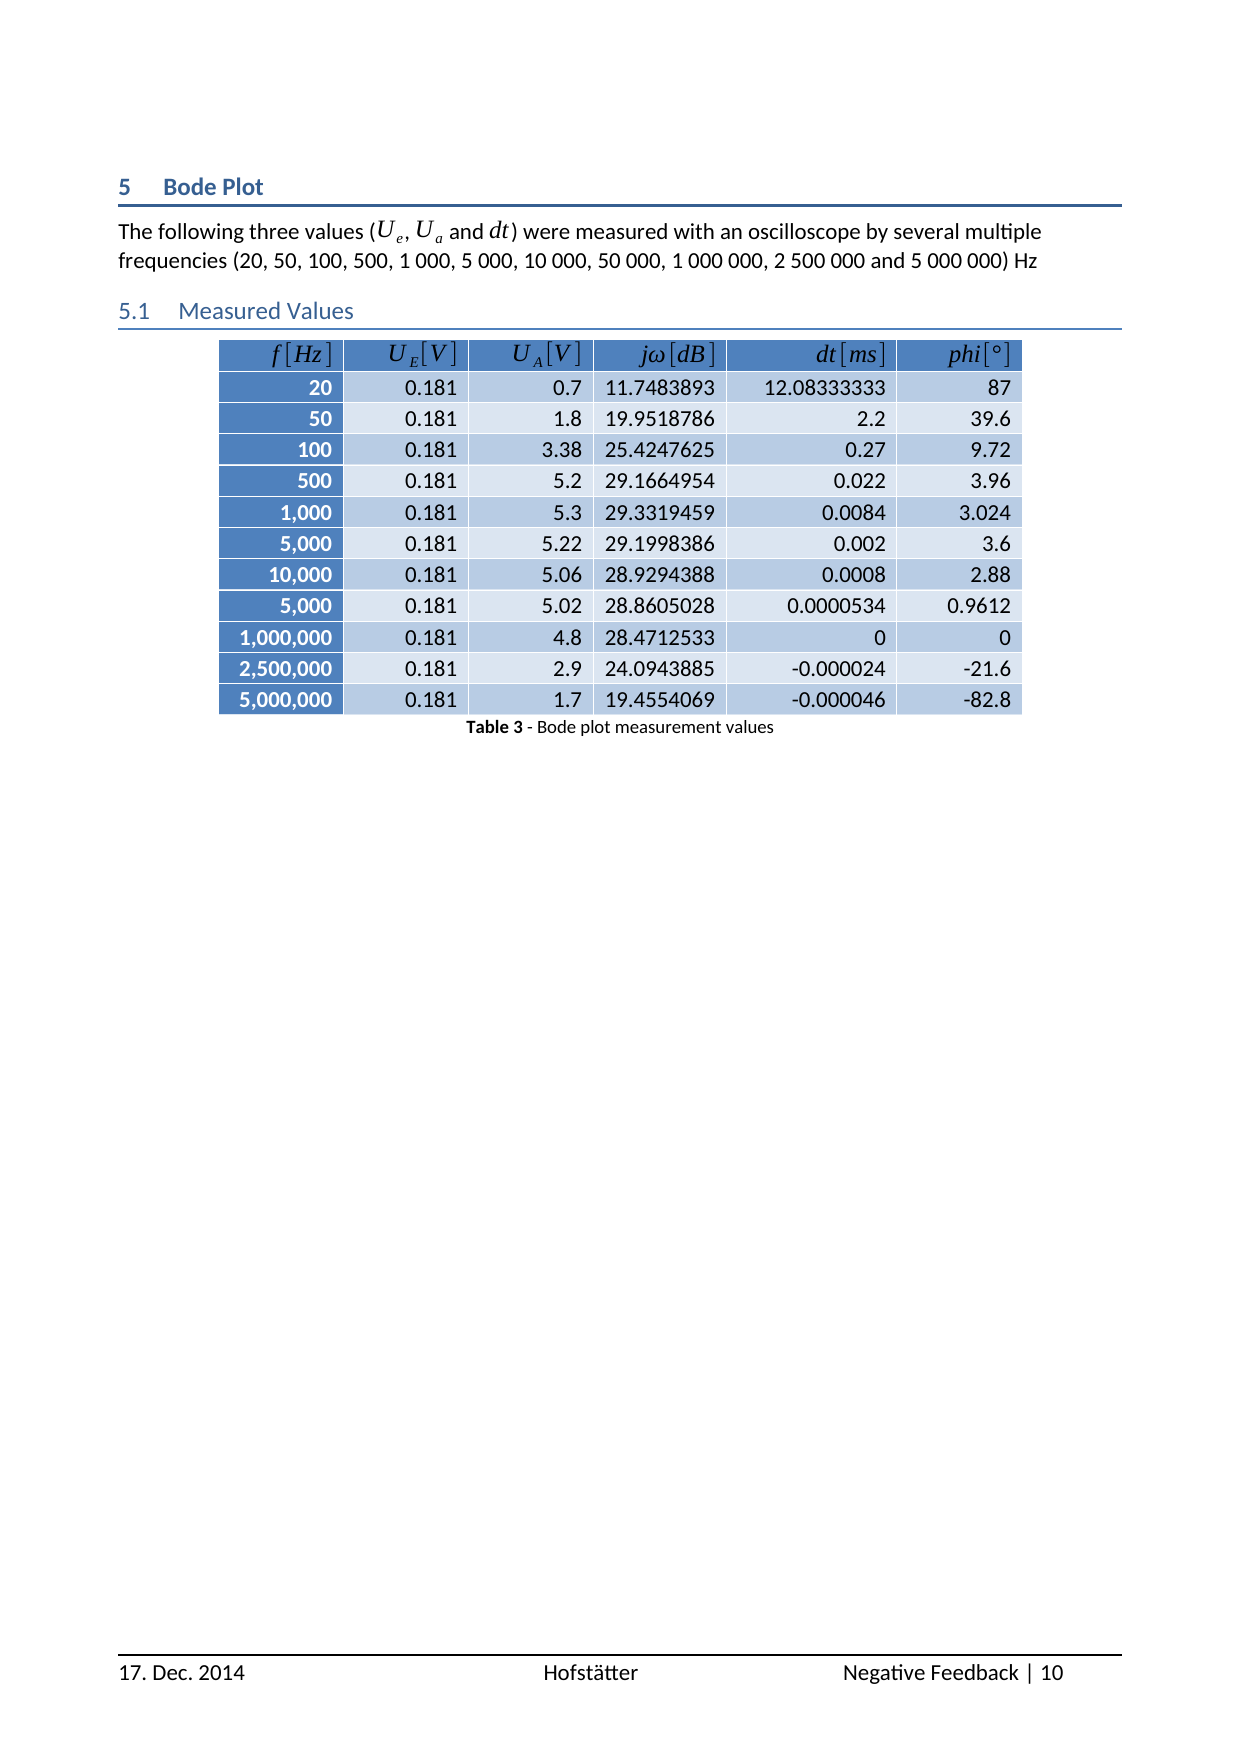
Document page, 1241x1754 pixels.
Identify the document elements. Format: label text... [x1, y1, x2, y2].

table_header [469, 340, 593, 371]
table_cell 29.1664954 [594, 466, 726, 496]
table_cell 0.181 [344, 403, 468, 433]
table_cell 1.7 [469, 684, 593, 714]
table_cell 2.9 [469, 653, 593, 683]
table_cell 0.181 [344, 653, 468, 683]
table_cell 2.88 [897, 559, 1022, 589]
table_cell 0.9612 [897, 591, 1022, 621]
table_cell 5.22 [469, 528, 593, 558]
table_cell 0.181 [344, 622, 468, 652]
table_cell 24.0943885 [594, 653, 726, 683]
table_cell 0.181 [344, 528, 468, 558]
table_header [727, 340, 896, 371]
table_cell 0.181 [344, 466, 468, 496]
table_cell -0.000046 [727, 684, 896, 714]
table_cell 5,000 [219, 591, 343, 621]
table_cell 1,000,000 [219, 622, 343, 652]
table_cell 0.7 [469, 372, 593, 402]
table_cell 0.0000534 [727, 591, 896, 621]
table_cell 0 [727, 622, 896, 652]
table_cell 3.38 [469, 434, 593, 464]
text The following three values (, and ) were measured with an oscilloscope by several multiple frequencies (20, 50, 100, 500, 1 000, 5 000, 10 000, 50 000, 1 000 000, 2 500 000 and 5 000 000) Hz [118, 215, 1122, 274]
table_cell 0.0008 [727, 559, 896, 589]
table_cell 2.2 [727, 403, 896, 433]
table_cell 0 [897, 622, 1022, 652]
table_cell -82.8 [897, 684, 1022, 714]
table_cell 29.1998386 [594, 528, 726, 558]
table_cell 19.4554069 [594, 684, 726, 714]
table_cell 20 [219, 372, 343, 402]
subtitle Bode Plot [118, 171, 1122, 204]
table_cell 87 [897, 372, 1022, 402]
table_cell 0.002 [727, 528, 896, 558]
table_cell 0.181 [344, 497, 468, 527]
table_cell 5.06 [469, 559, 593, 589]
table_cell 5.3 [469, 497, 593, 527]
table_cell -21.6 [897, 653, 1022, 683]
table_cell 3.6 [897, 528, 1022, 558]
table_cell 50 [219, 403, 343, 433]
subtitle Measured Values [118, 295, 1122, 328]
text Table 3 - Bode plot measurement values [118, 716, 1122, 738]
table_cell 25.4247625 [594, 434, 726, 464]
table_header [897, 340, 1022, 371]
table_cell 500 [219, 466, 343, 496]
table_cell 28.8605028 [594, 591, 726, 621]
table_cell 0.022 [727, 466, 896, 496]
table_header [344, 340, 468, 371]
table_cell 28.9294388 [594, 559, 726, 589]
table_cell 100 [219, 434, 343, 464]
table_cell 0.27 [727, 434, 896, 464]
table_cell 28.4712533 [594, 622, 726, 652]
table_header [219, 340, 343, 371]
table_cell 0.181 [344, 559, 468, 589]
table_cell 12.08333333 [727, 372, 896, 402]
table_cell 39.6 [897, 403, 1022, 433]
table_cell 4.8 [469, 622, 593, 652]
table_cell 0.181 [344, 372, 468, 402]
table_cell 5,000,000 [219, 684, 343, 714]
table_cell 1,000 [219, 497, 343, 527]
table_cell 10,000 [219, 559, 343, 589]
table_cell 0.181 [344, 684, 468, 714]
table_cell 3.96 [897, 466, 1022, 496]
table_cell 5,000 [219, 528, 343, 558]
table_cell -0.000024 [727, 653, 896, 683]
table_cell 0.181 [344, 434, 468, 464]
table_cell 5.2 [469, 466, 593, 496]
table_cell 0.0084 [727, 497, 896, 527]
table_cell 2,500,000 [219, 653, 343, 683]
table_cell 29.3319459 [594, 497, 726, 527]
table_cell 9.72 [897, 434, 1022, 464]
table_header [594, 340, 726, 371]
table_cell 19.9518786 [594, 403, 726, 433]
table_cell 5.02 [469, 591, 593, 621]
table_cell 11.7483893 [594, 372, 726, 402]
table_cell 1.8 [469, 403, 593, 433]
table_cell 3.024 [897, 497, 1022, 527]
table_cell 0.181 [344, 591, 468, 621]
